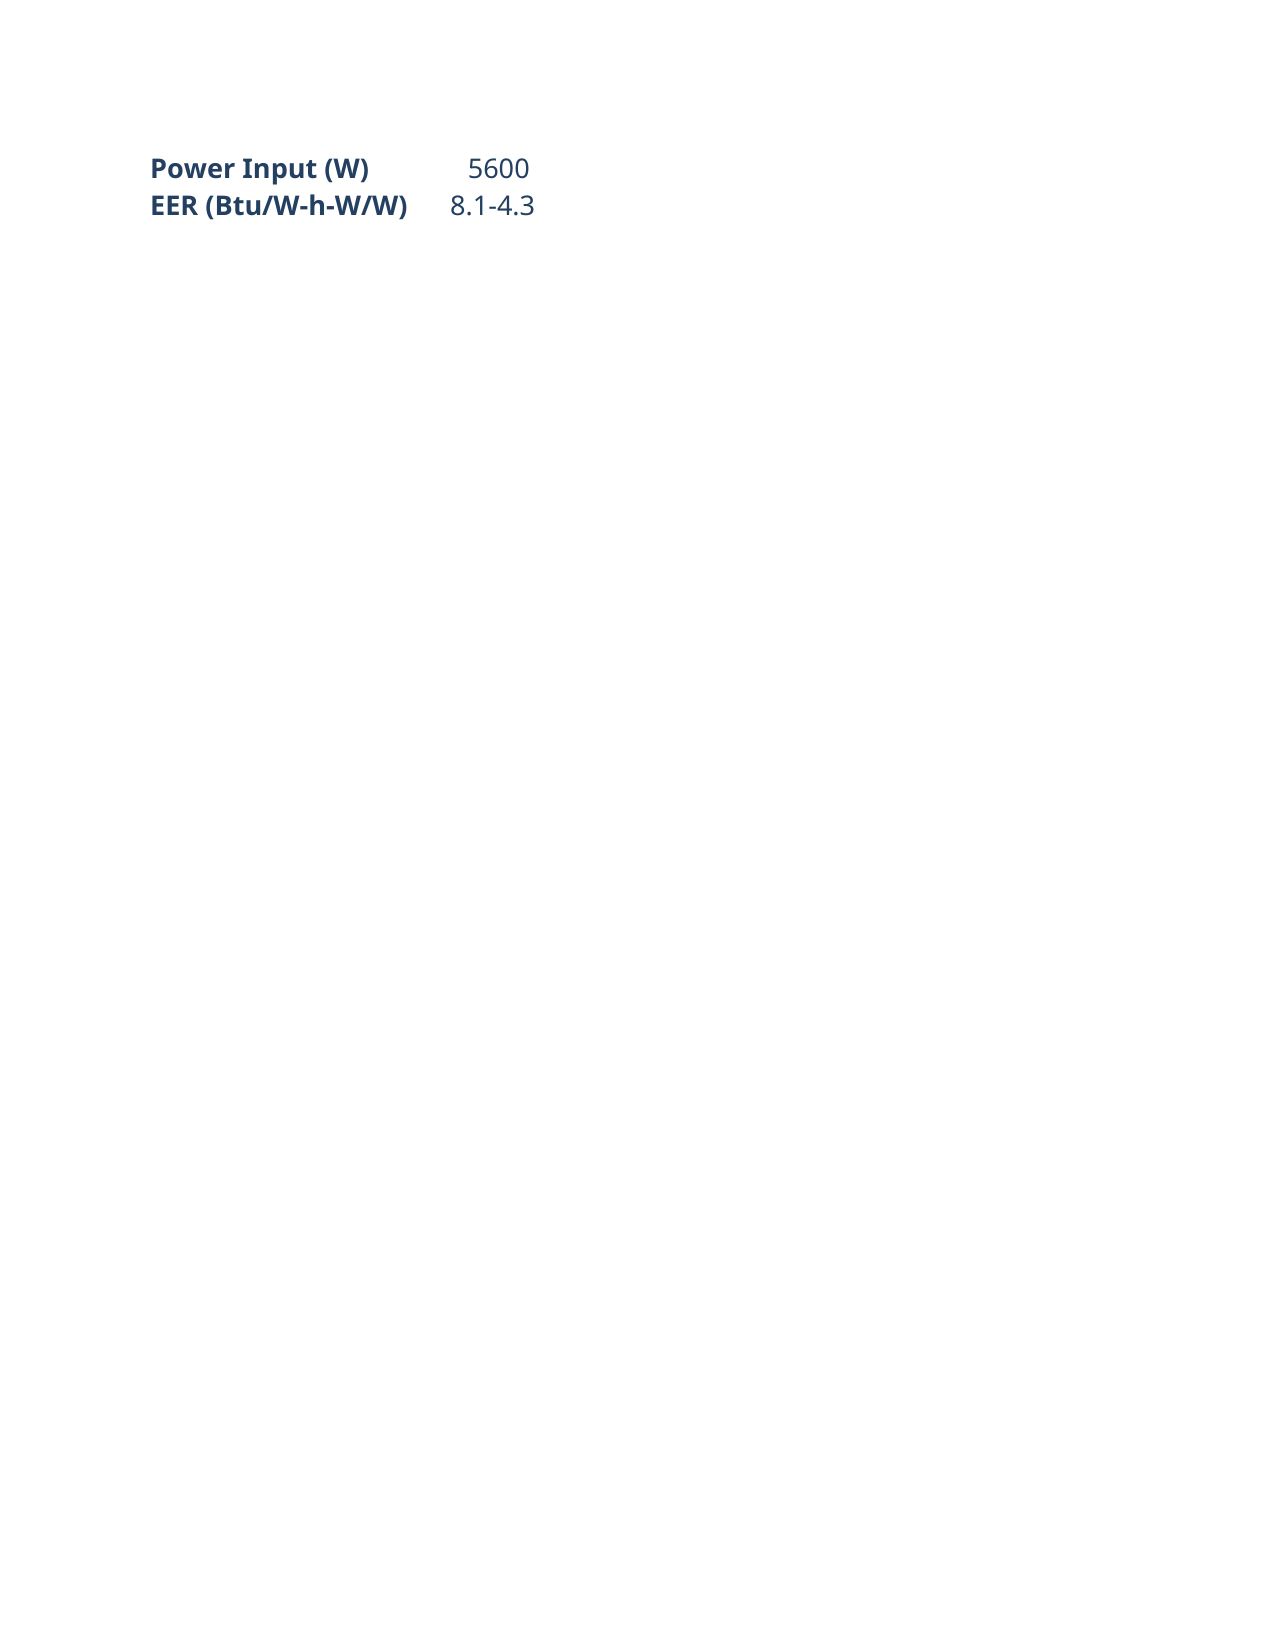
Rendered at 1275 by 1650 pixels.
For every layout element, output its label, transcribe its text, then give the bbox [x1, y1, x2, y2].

text EER (Btu/W-h-W/W) 8.1-4.3 [150, 187, 1125, 224]
text Power Input (W) 5600 [150, 150, 1125, 187]
